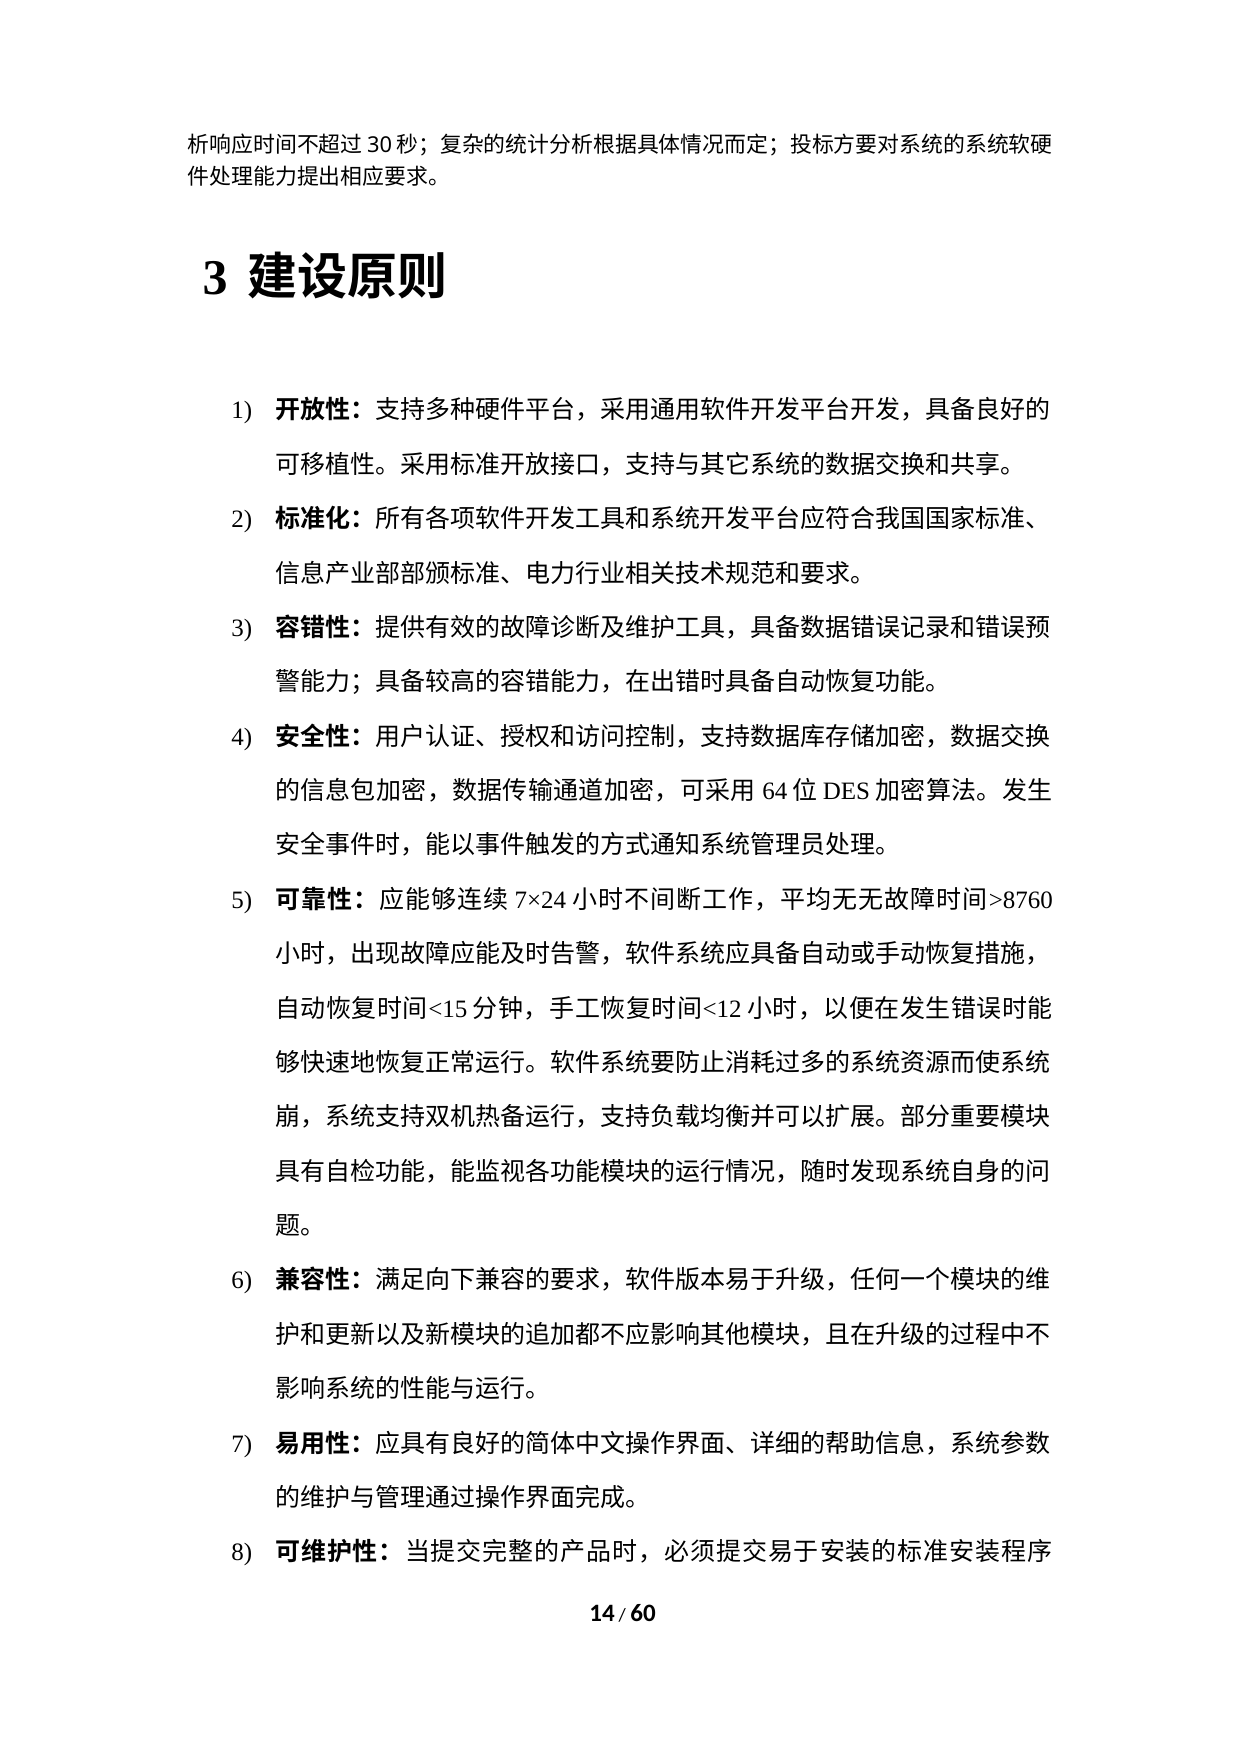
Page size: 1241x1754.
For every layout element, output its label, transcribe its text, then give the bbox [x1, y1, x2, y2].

subtitle 建设原则 [202, 224, 1053, 321]
list 开放性：支持多种硬件平台，采用通用软件开发平台开发，具备良好的可移植性。采用标准开放接口，支持与其它系统的数据交换和共享。 [231, 390, 1053, 481]
list 兼容性：满足向下兼容的要求，软件版本易于升级，任何一个模块的维护和更新以及新模块的追加都不应影响其他模块，且在升级的过程中不影响系统的性能与运行。 [231, 1260, 1053, 1405]
list 标准化：所有各项软件开发工具和系统开发平台应符合我国国家标准、信息产业部部颁标准、电力行业相关技术规范和要求。 [231, 499, 1053, 589]
list 易用性：应具有良好的简体中文操作界面、详细的帮助信息，系统参数的维护与管理通过操作界面完成。 [231, 1423, 1053, 1514]
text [187, 126, 1053, 191]
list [231, 1532, 1053, 1568]
list 可靠性：应能够连续7×24小时不间断工作，平均无无故障时间>8760小时，出现故障应能及时告警，软件系统应具备自动或手动恢复措施，自动恢复时间<15分钟，手工恢复时间<12小时，以便在发生错误时能够快速地恢复正常运行。软件系统要防止消耗过多的系统资源而使系统崩，系统支持双机热备运行，支持负载均衡并可以扩展。部分重要模块具有自检功能，能监视各功能模块的运行情况，随时发现系统自身的问题。 [231, 879, 1053, 1242]
list 安全性：用户认证、授权和访问控制，支持数据库存储加密，数据交换的信息包加密，数据传输通道加密，可采用64位DES加密算法。发生安全事件时，能以事件触发的方式通知系统管理员处理。 [231, 716, 1053, 861]
list 容错性：提供有效的故障诊断及维护工具，具备数据错误记录和错误预警能力；具备较高的容错能力，在出错时具备自动恢复功能。 [231, 607, 1053, 698]
